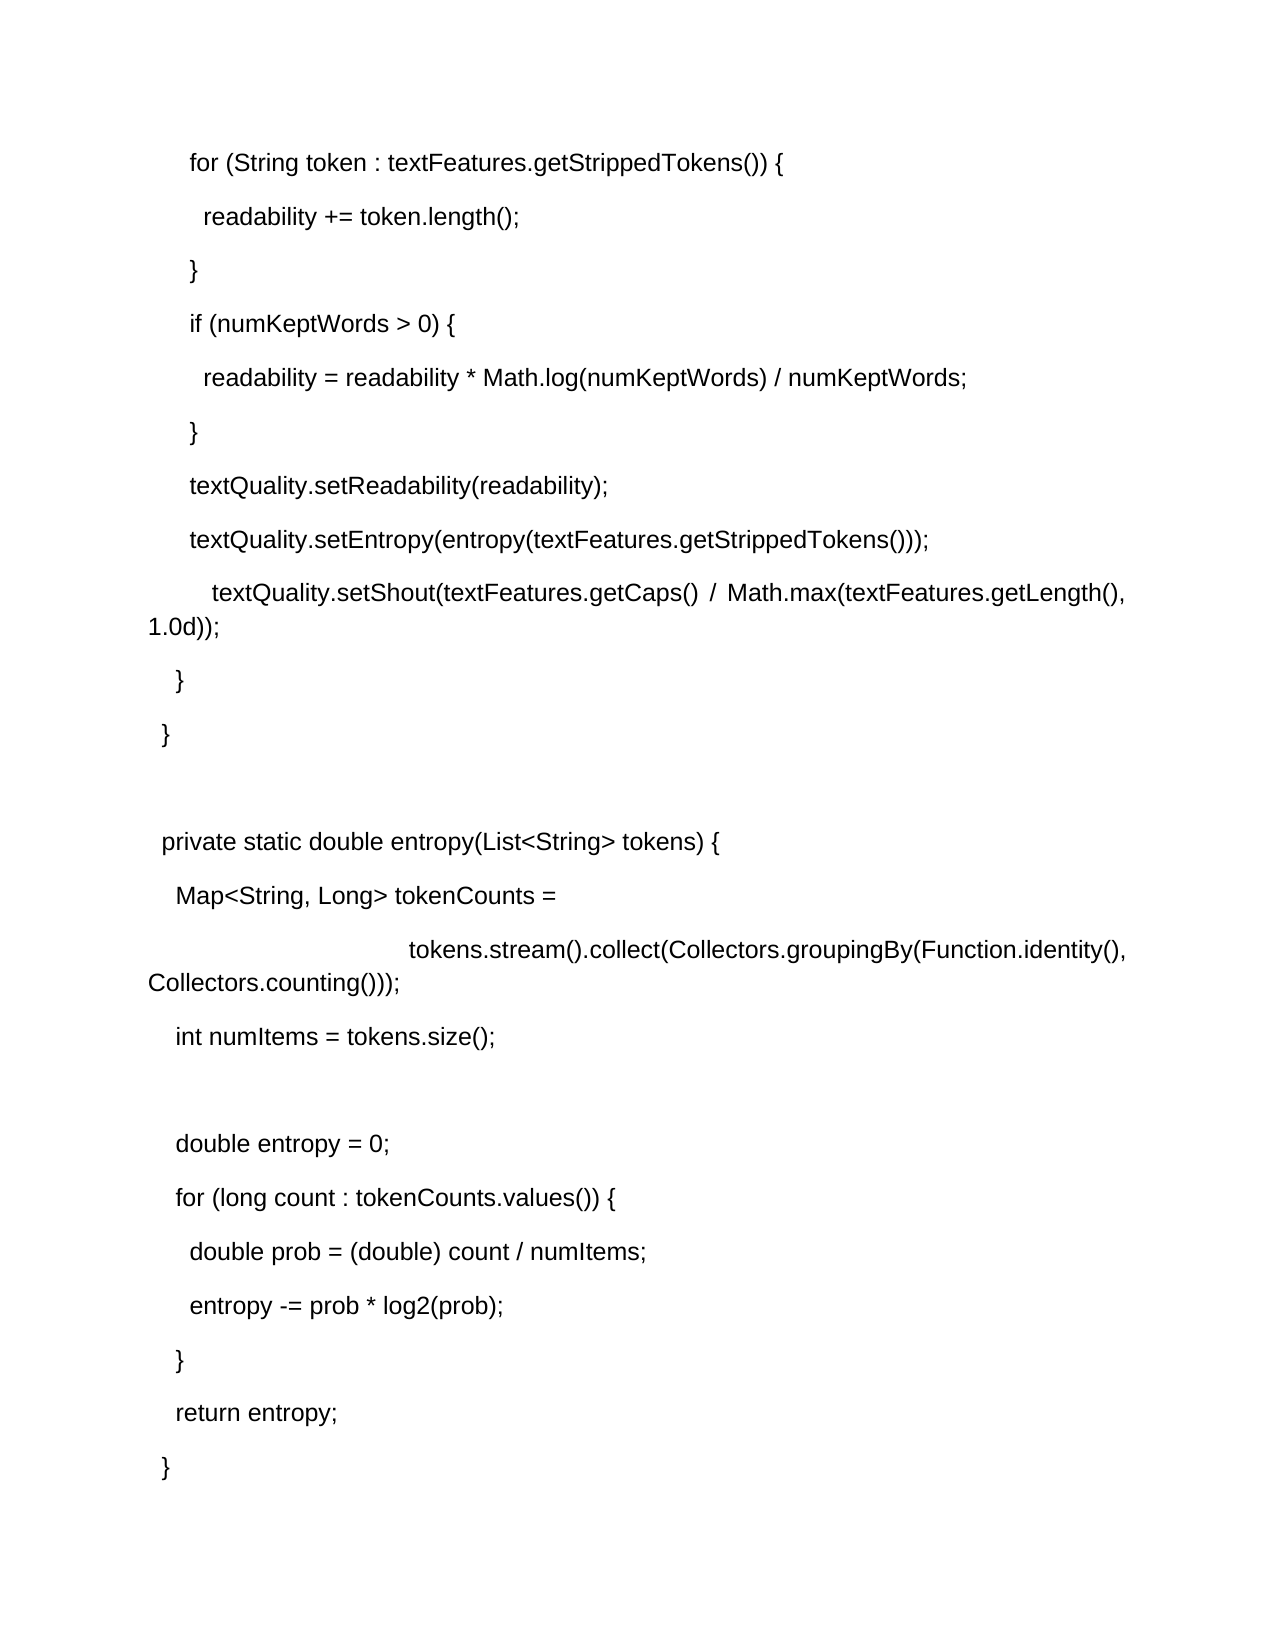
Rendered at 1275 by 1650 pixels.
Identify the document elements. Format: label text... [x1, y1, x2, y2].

text int numItems = tokens.size(); [148, 1021, 1127, 1050]
text private static double entropy(List<String> tokens) { [148, 827, 1127, 856]
text } [148, 1452, 1127, 1481]
text tokens.stream().collect(Collectors.groupingBy(Function.identity(), Collectors.counting())); [148, 934, 1127, 996]
text readability = readability * Math.log(numKeptWords) / numKeptWords; [148, 363, 1127, 392]
text readability += token.length(); [148, 201, 1127, 230]
text } [148, 417, 1127, 446]
text textQuality.setReadability(readability); [148, 471, 1127, 499]
text for (long count : tokenCounts.values()) { [148, 1183, 1127, 1212]
text entropy -= prob * log2(prob); [148, 1291, 1127, 1319]
text textQuality.setShout(textFeatures.getCaps() / Math.max(textFeatures.getLength(), 1.0d)); [148, 578, 1127, 640]
text Map<String, Long> tokenCounts = [148, 881, 1127, 909]
text } [148, 1344, 1127, 1373]
text double entropy = 0; [148, 1129, 1127, 1158]
text if (numKeptWords > 0) { [148, 309, 1127, 338]
text for (String token : textFeatures.getStrippedTokens()) { [148, 148, 1127, 176]
text } [148, 665, 1127, 694]
text } [148, 719, 1127, 748]
text double prob = (double) count / numItems; [148, 1237, 1127, 1266]
text return entropy; [148, 1398, 1127, 1427]
text textQuality.setEntropy(entropy(textFeatures.getStrippedTokens())); [148, 524, 1127, 553]
text } [148, 255, 1127, 284]
